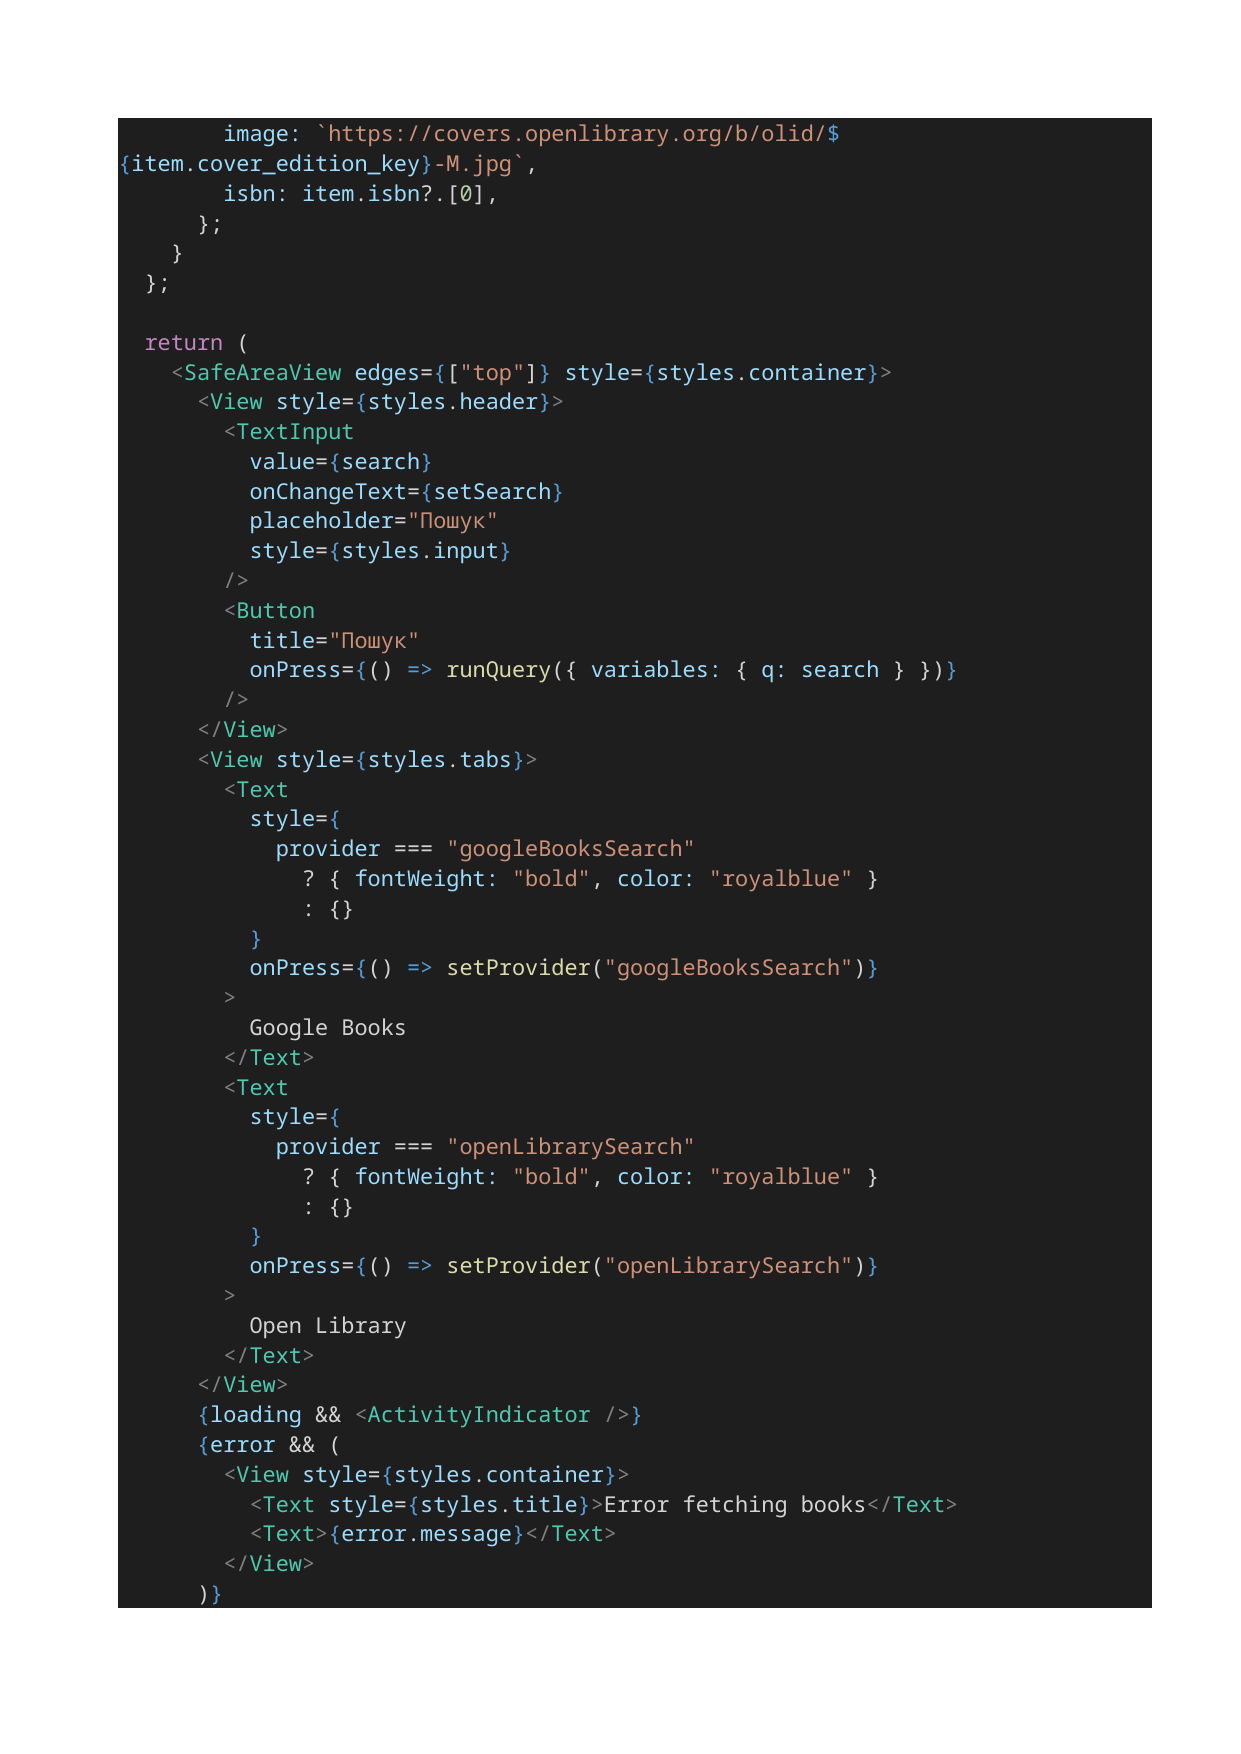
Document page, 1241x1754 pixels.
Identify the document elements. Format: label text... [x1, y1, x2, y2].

text <SafeAreaView edges={["top"]} style={styles.container}> [118, 356, 1152, 386]
text ? { fontWeight: "bold", color: "royalblue" } [118, 863, 1152, 893]
text <TextInput [118, 416, 1152, 446]
text onPress={() => setProvider("openLibrarySearch")} [118, 1250, 1152, 1280]
text /> [118, 565, 1152, 595]
text <Text>{error.message}</Text> [118, 1518, 1152, 1548]
text } [118, 1220, 1152, 1250]
text placeholder="Пошук" [118, 505, 1152, 535]
text <Text [118, 773, 1152, 803]
text Google Books [118, 1012, 1152, 1042]
text > [118, 982, 1152, 1012]
text <Text style={styles.title}>Error fetching books</Text> [118, 1488, 1152, 1518]
text </View> [118, 1548, 1152, 1578]
text onPress={() => runQuery({ variables: { q: search } })} [118, 654, 1152, 684]
text style={ [118, 803, 1152, 833]
text : {} [118, 1191, 1152, 1220]
text Open Library [118, 1310, 1152, 1339]
text : {} [118, 893, 1152, 922]
text > [118, 1280, 1152, 1310]
text } [118, 237, 1152, 267]
text style={ [118, 1101, 1152, 1131]
text return ( [118, 327, 1152, 356]
text image: `https://covers.openlibrary.org/b/olid/${item.cover_edition_key}-M.jpg`, [118, 118, 1152, 178]
text style={styles.input} [118, 535, 1152, 565]
text {error && ( [118, 1429, 1152, 1459]
text {loading && <ActivityIndicator />} [118, 1399, 1152, 1429]
text } [118, 922, 1152, 952]
text )} [118, 1578, 1152, 1608]
text <Text [118, 1071, 1152, 1101]
text ? { fontWeight: "bold", color: "royalblue" } [118, 1161, 1152, 1191]
text <View style={styles.tabs}> [118, 744, 1152, 773]
text </Text> [118, 1339, 1152, 1369]
text isbn: item.isbn?.[0], [118, 178, 1152, 207]
text title="Пошук" [118, 624, 1152, 654]
text onChangeText={setSearch} [118, 476, 1152, 505]
text }; [118, 267, 1152, 297]
text /> [118, 684, 1152, 714]
text <Button [118, 595, 1152, 624]
text value={search} [118, 446, 1152, 476]
text onPress={() => setProvider("googleBooksSearch")} [118, 952, 1152, 982]
text provider === "openLibrarySearch" [118, 1131, 1152, 1161]
text </Text> [118, 1042, 1152, 1071]
text </View> [118, 714, 1152, 744]
text <View style={styles.header}> [118, 386, 1152, 416]
text <View style={styles.container}> [118, 1459, 1152, 1488]
text provider === "googleBooksSearch" [118, 833, 1152, 863]
text }; [118, 207, 1152, 237]
text </View> [118, 1369, 1152, 1399]
